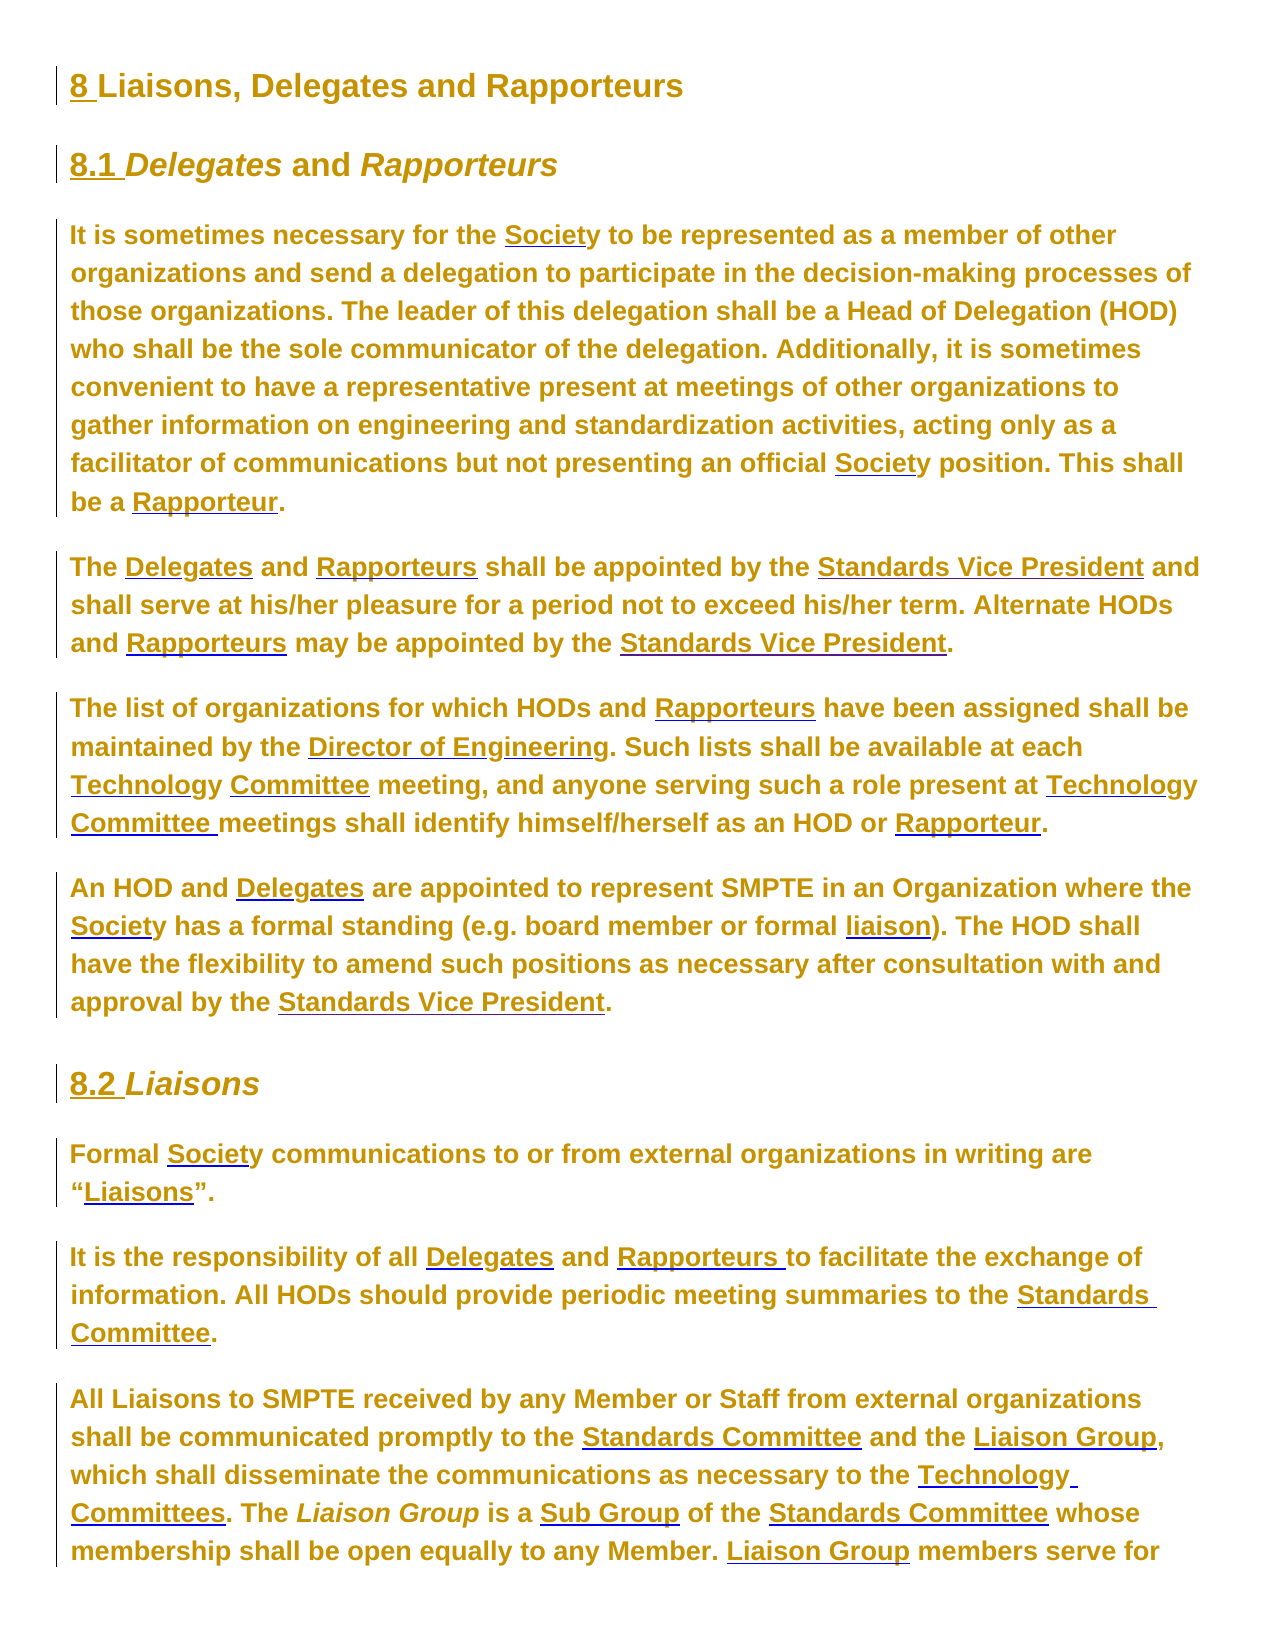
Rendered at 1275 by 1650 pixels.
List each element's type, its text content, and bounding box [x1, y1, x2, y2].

text It is sometimes necessary for the Society to be represented as a member of other organizations and send a delegation to participate in the decision-making processes of those organizations. The leader of this delegation shall be a Head of Delegation (HOD) who shall be the sole communicator of the delegation. Additionally, it is sometimes convenient to have a representative present at meetings of other organizations to gather information on engineering and standardization activities, acting only as a facilitator of communications but not presenting an official Society position. This shall be a Rapporteur. [69, 219, 1204, 517]
subtitle Liaisons [69, 1064, 1206, 1102]
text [69, 1383, 1204, 1567]
subtitle Delegates and Rapporteurs [69, 145, 1206, 183]
text The Delegates and Rapporteurs shall be appointed by the Standards Vice President and shall serve at his/her pleasure for a period not to exceed his/her term. Alternate HODs and Rapporteurs may be appointed by the Standards Vice President. [69, 551, 1204, 658]
text The list of organizations for which HODs and Rapporteurs have been assigned shall be maintained by the Director of Engineering. Such lists shall be available at each Technology Committee meeting, and anyone serving such a role present at Technology Committee meetings shall identify himself/herself as an HOD or Rapporteur. [69, 692, 1204, 838]
text An HOD and Delegates are appointed to represent SMPTE in an Organization where the Society has a formal standing (e.g. board member or formal liaison). The HOD shall have the flexibility to amend such positions as necessary after consultation with and approval by the Standards Vice President. [69, 872, 1204, 1018]
subtitle Liaisons, Delegates and Rapporteurs [69, 66, 1206, 105]
text Formal Society communications to or from external organizations in writing are “Liaisons”. [69, 1138, 1204, 1207]
text It is the responsibility of all Delegates and Rapporteurs to facilitate the exchange of information. All HODs should provide periodic meeting summaries to the Standards Committee. [69, 1241, 1204, 1349]
